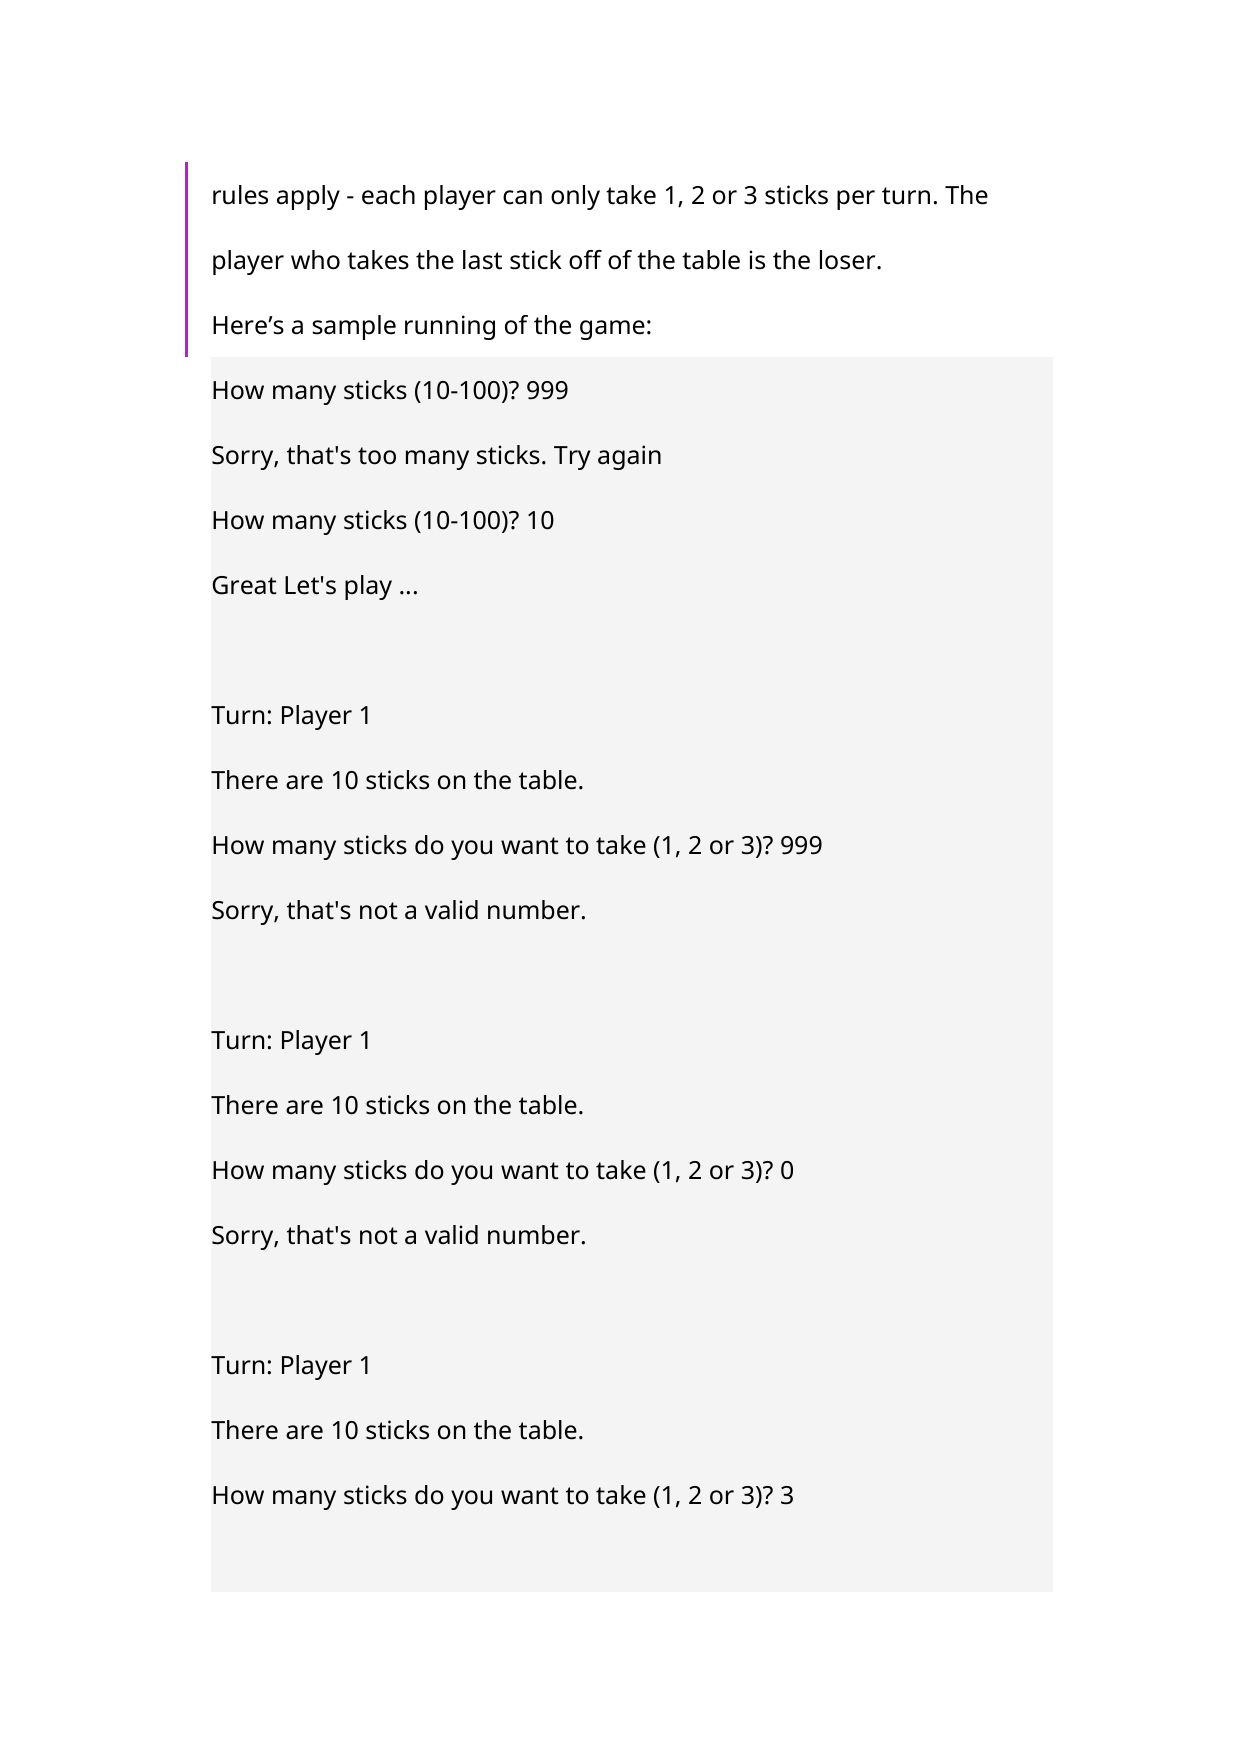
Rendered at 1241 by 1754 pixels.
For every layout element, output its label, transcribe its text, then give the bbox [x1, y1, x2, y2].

text Sorry, that's too many sticks. Try again [211, 422, 1053, 487]
text Here’s a sample running of the game: [188, 292, 1053, 357]
text There are 10 sticks on the table. [211, 1397, 1053, 1462]
text Turn: Player 1 [211, 1007, 1053, 1072]
text How many sticks do you want to take (1, 2 or 3)? 0 [211, 1137, 1053, 1202]
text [188, 162, 1053, 292]
text There are 10 sticks on the table. [211, 747, 1053, 812]
text How many sticks (10-100)? 10 [211, 487, 1053, 552]
text Turn: Player 1 [211, 1332, 1053, 1397]
text How many sticks (10-100)? 999 [211, 357, 1053, 422]
text Great Let's play ... [211, 552, 1053, 617]
text How many sticks do you want to take (1, 2 or 3)? 3 [211, 1462, 1053, 1527]
text Sorry, that's not a valid number. [211, 877, 1053, 942]
text There are 10 sticks on the table. [211, 1072, 1053, 1137]
text How many sticks do you want to take (1, 2 or 3)? 999 [211, 812, 1053, 877]
text Sorry, that's not a valid number. [211, 1202, 1053, 1267]
text Turn: Player 1 [211, 682, 1053, 747]
